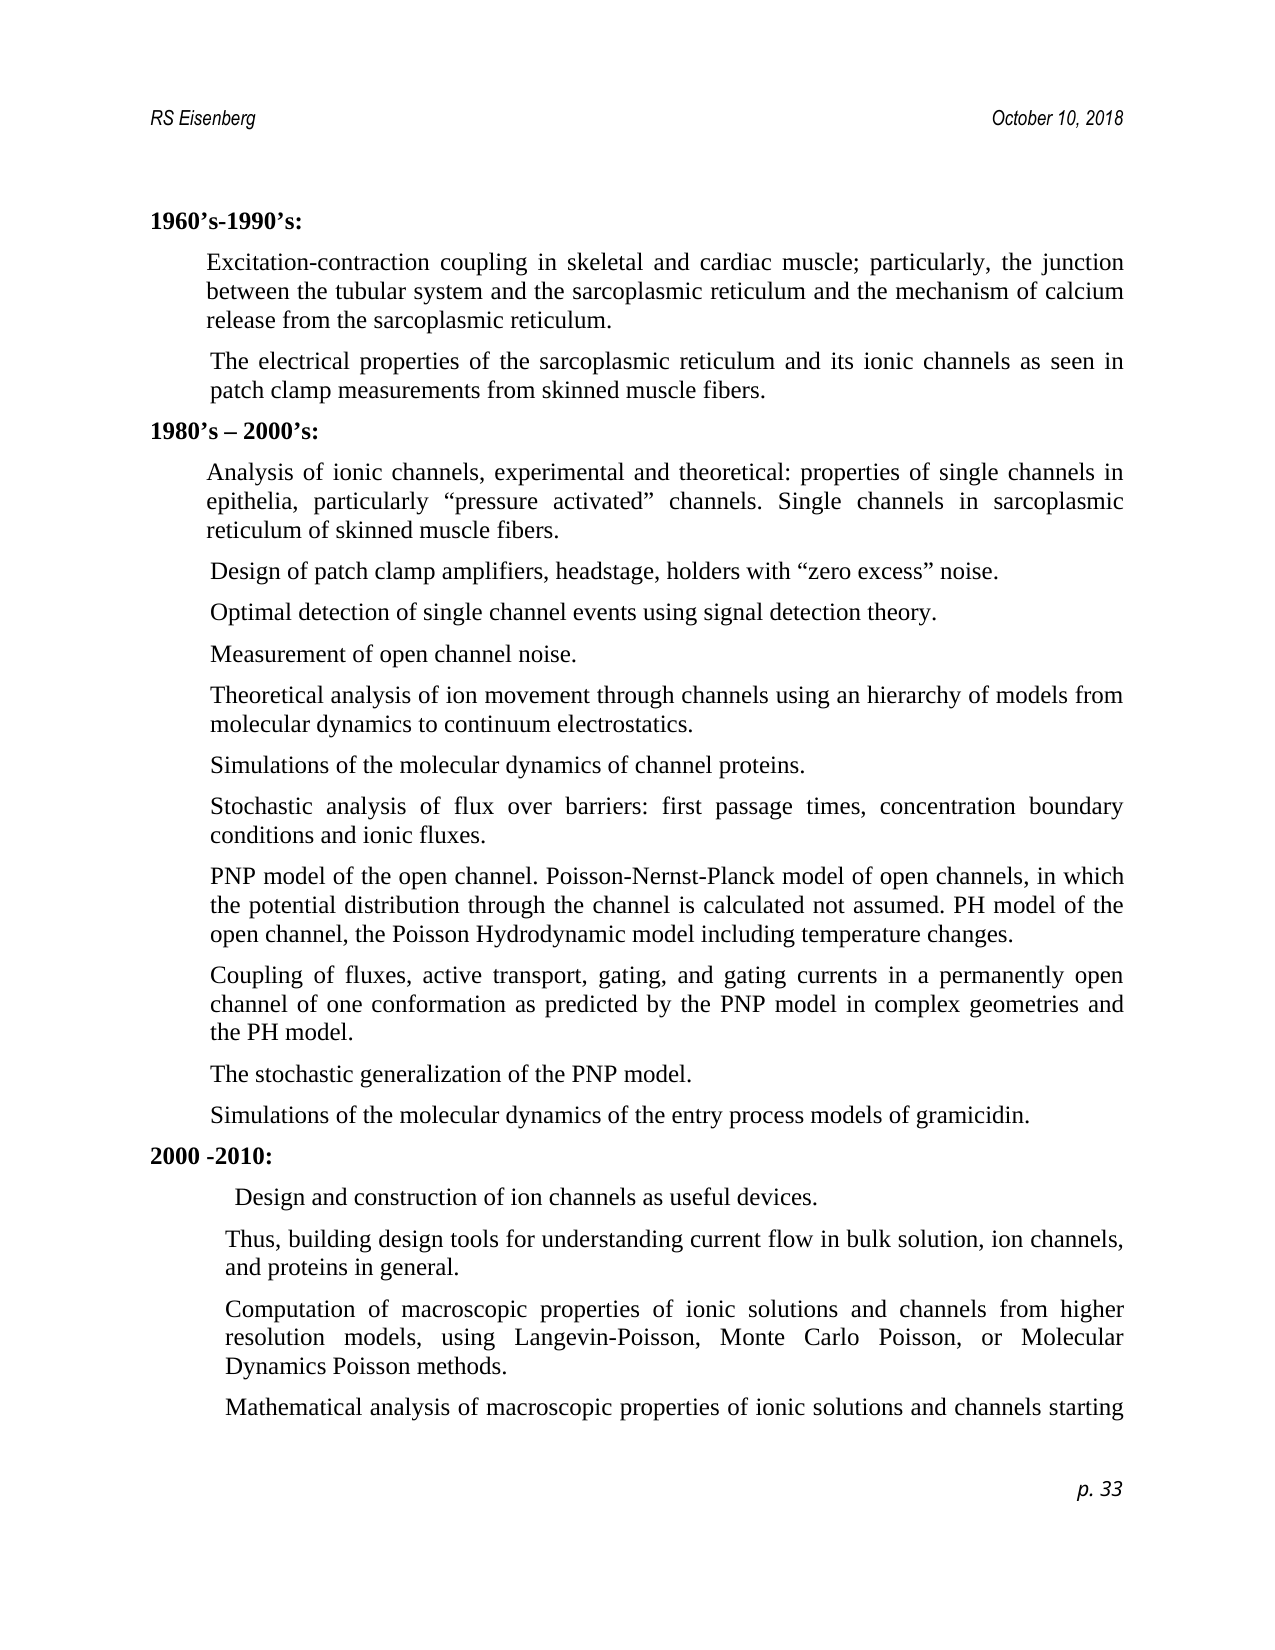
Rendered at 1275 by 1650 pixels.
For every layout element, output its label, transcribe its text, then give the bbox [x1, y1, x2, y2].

text Stochastic analysis of flux over barriers: first passage times, concentration boundary conditions and ionic fluxes. [210, 791, 1125, 849]
text Measurement of open channel noise. [210, 639, 1125, 667]
text 2000 -2010: [150, 1141, 1125, 1170]
text Optimal detection of single channel events using signal detection theory. [210, 597, 1125, 626]
text Theoretical analysis of ion movement through channels using an hierarchy of models from molecular dynamics to continuum electrostatics. [210, 680, 1125, 737]
text Thus, building design tools for understanding current flow in bulk solution, ion channels, and proteins in general. [225, 1224, 1125, 1281]
text Design of patch clamp amplifiers, headstage, holders with “zero excess” noise. [210, 556, 1125, 585]
text Coupling of fluxes, active transport, gating, and gating currents in a permanently open channel of one conformation as predicted by the PNP model in complex geometries and the PH model. [210, 960, 1125, 1046]
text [225, 1392, 1125, 1421]
text 1960’s-1990’s: [150, 206, 1125, 235]
text Analysis of ionic channels, experimental and theoretical: properties of single channels in epithelia, particularly “pressure activated” channels. Single channels in sarcoplasmic reticulum of skinned muscle fibers. [206, 457, 1125, 544]
text Simulations of the molecular dynamics of the entry process models of gramicidin. [210, 1100, 1125, 1129]
text 1980’s – 2000’s: [150, 416, 1125, 445]
text The stochastic generalization of the PNP model. [210, 1059, 1125, 1087]
text The electrical properties of the sarcoplasmic reticulum and its ionic channels as seen in patch clamp measurements from skinned muscle fibers. [210, 346, 1125, 404]
text Design and construction of ion channels as useful devices. [234, 1182, 1125, 1211]
text Simulations of the molecular dynamics of channel proteins. [210, 750, 1125, 779]
text Excitation-contraction coupling in skeletal and cardiac muscle; particularly, the junction between the tubular system and the sarcoplasmic reticulum and the mechanism of calcium release from the sarcoplasmic reticulum. [206, 247, 1125, 334]
text Computation of macroscopic properties of ionic solutions and channels from higher resolution models, using Langevin-Poisson, Monte Carlo Poisson, or Molecular Dynamics Poisson methods. [225, 1294, 1125, 1380]
text PNP model of the open channel. Poisson-Nernst-Planck model of open channels, in which the potential distribution through the channel is calculated not assumed. PH model of the open channel, the Poisson Hydrodynamic model including temperature changes. [210, 861, 1125, 947]
